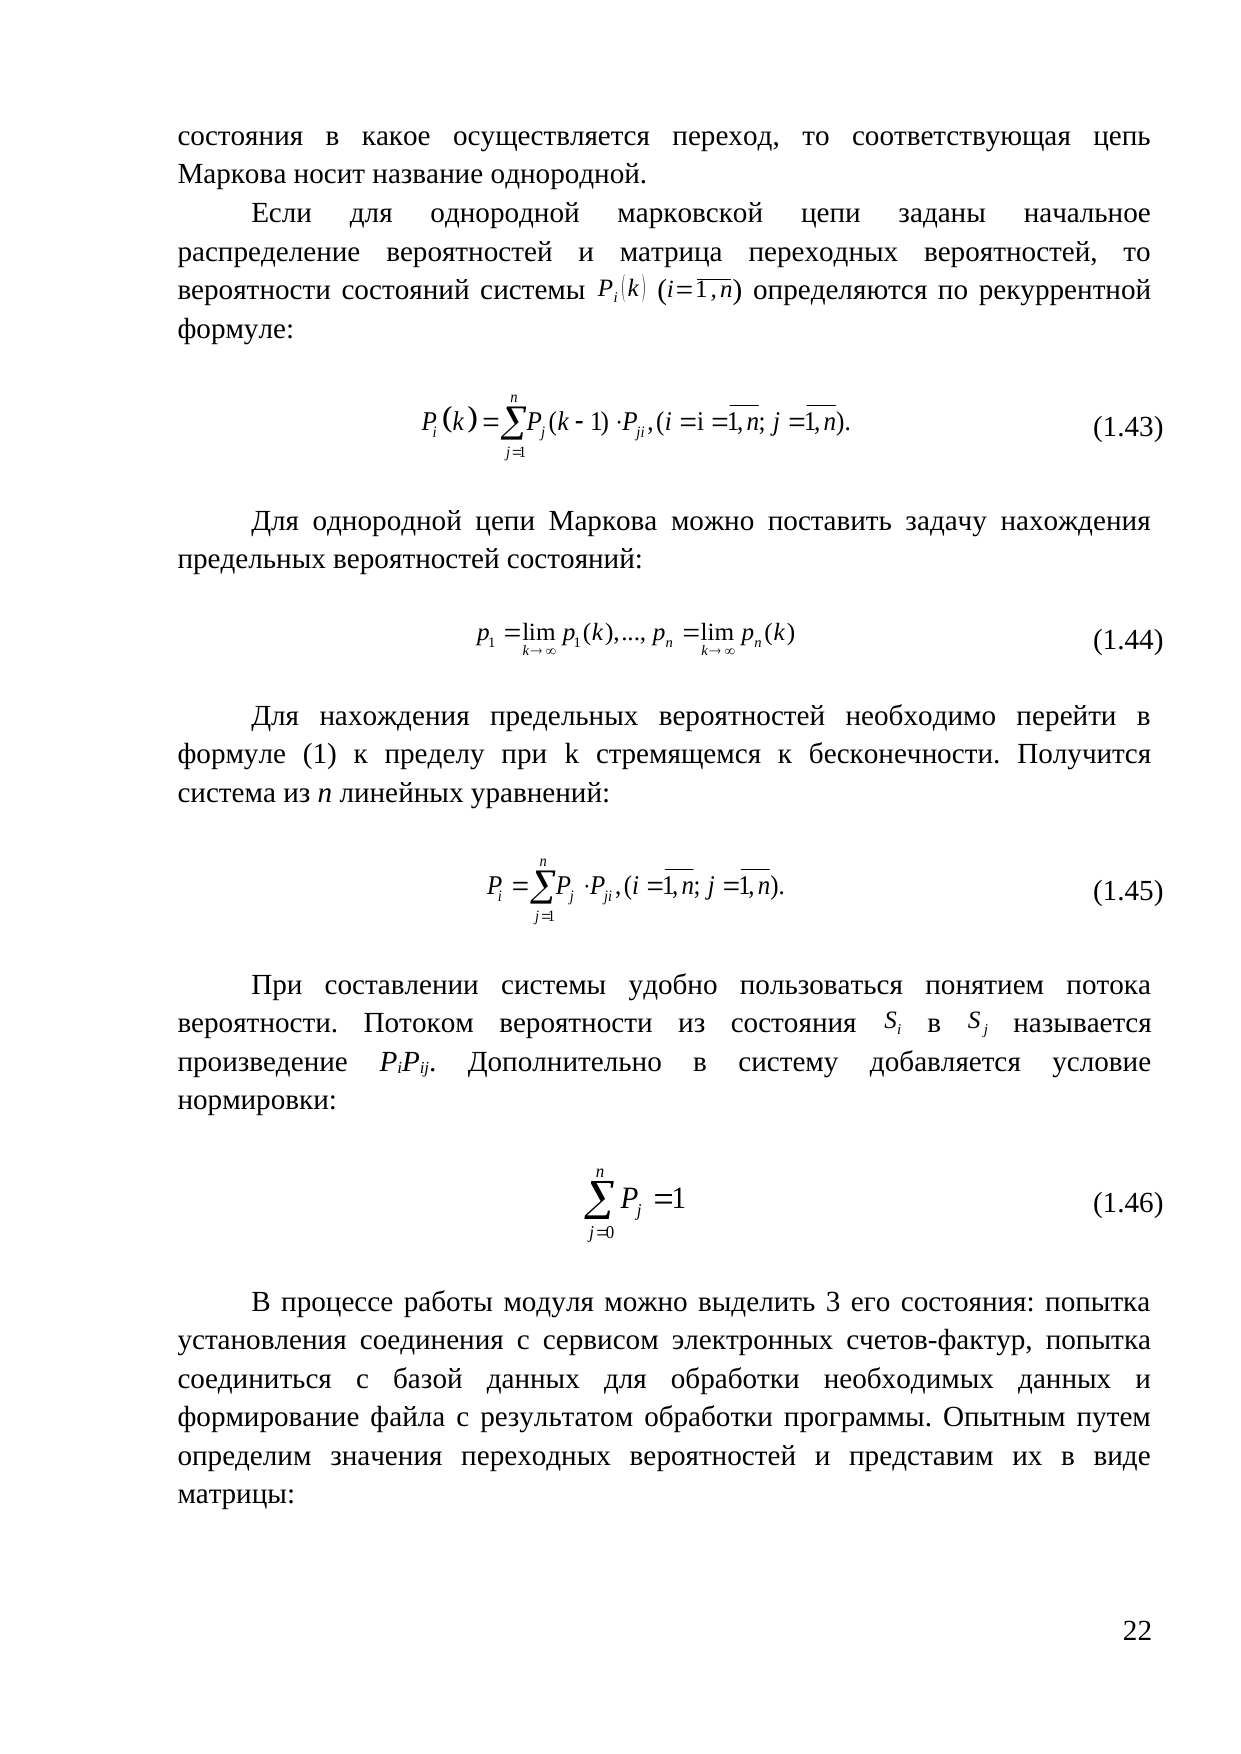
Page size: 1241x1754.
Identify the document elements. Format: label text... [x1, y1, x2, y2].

text Если для однородной марковской цепи заданы начальное распределение вероятностей и матрица переходных вероятностей, то вероятности состояний системы () определяются по рекуррентной формуле: [177, 195, 1152, 344]
text Для однородной цепи Маркова можно поставить задачу нахождения предельных вероятностей состояний: [177, 503, 1152, 575]
text В процессе работы модуля можно выделить 3 его состояния: попытка установления соединения с сервисом электронных счетов-фактур, попытка соединиться с базой данных для обработки необходимых данных и формирование файла с результатом обработки программы. Опытным путем определим значения переходных вероятностей и представим их в виде матрицы: [177, 1284, 1152, 1510]
table_header (1.46) [1006, 1157, 1174, 1248]
text Для нахождения предельных вероятностей необходимо перейти в формуле (1) к пределу при k стремящемся к бесконечности. Получится система из n линейных уравнений: [177, 698, 1152, 808]
table_header [189, 849, 1006, 931]
table_header (1.45) [1006, 849, 1174, 931]
table_header [189, 1157, 1006, 1248]
table_header [189, 386, 1006, 467]
table_header (1.44) [1006, 616, 1174, 661]
text При составлении системы удобно пользоваться понятием потока вероятности. Потоком вероятности из состояния в называется произведение PiPij. Дополнительно в систему добавляется условие нормировки: [177, 967, 1152, 1116]
table_header [189, 616, 1006, 661]
table_header (1.43) [1006, 386, 1174, 467]
